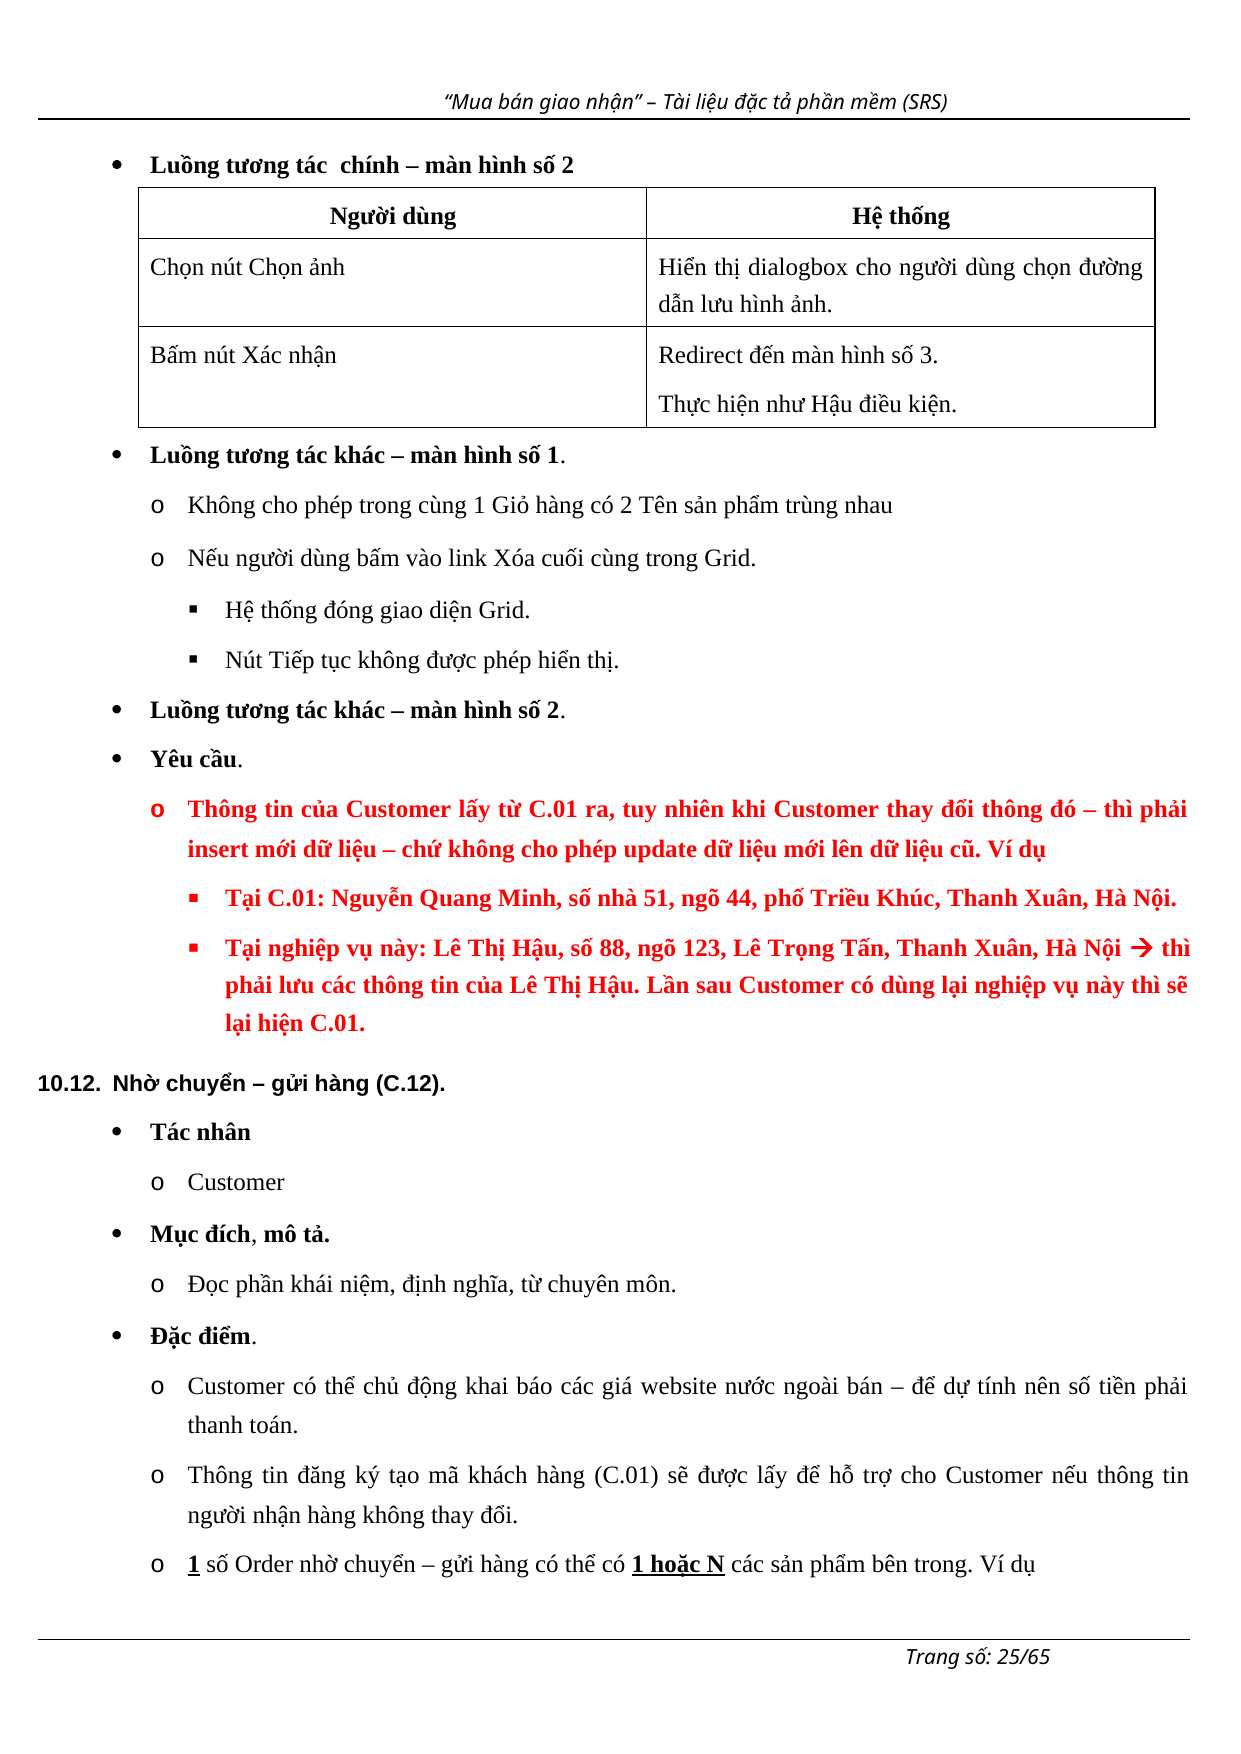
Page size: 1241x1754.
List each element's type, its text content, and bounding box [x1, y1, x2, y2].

list Thông tin của Customer lấy từ C.01 ra, tuy nhiên khi Customer thay đổi thông đó – thì phải insert mới dữ liệu – chứ không cho phép update dữ liệu mới lên dữ liệu cũ. Ví dụ [150, 794, 1190, 862]
list Không cho phép trong cùng 1 Giỏ hàng có 2 Tên sản phẩm trùng nhau [150, 490, 1190, 521]
table_header Người dùng [139, 188, 646, 238]
list Mục đích, mô tả. [112, 1219, 1190, 1248]
list Luồng tương tác khác – màn hình số 1. [112, 440, 1190, 469]
table_cell Bấm nút Xác nhận [139, 327, 646, 427]
list Luồng tương tác chính – màn hình số 2 [112, 150, 1190, 179]
list Yêu cầu. [112, 744, 1190, 773]
table_header Hệ thống [647, 188, 1154, 238]
table_cell Hiển thị dialogbox cho người dùng chọn đường dẫn lưu hình ảnh. [647, 239, 1154, 326]
subtitle Nhờ chuyển – gửi hàng (C.12). [37, 1070, 1190, 1097]
list 1 số Order nhờ chuyển – gửi hàng có thể có 1 hoặc N các sản phẩm bên trong. Ví dụ [150, 1549, 1190, 1580]
list Nếu người dùng bấm vào link Xóa cuối cùng trong Grid. [150, 543, 1190, 573]
list Customer [150, 1167, 1190, 1197]
table_cell Chọn nút Chọn ảnh [139, 239, 646, 326]
list Tác nhân [112, 1117, 1190, 1146]
list Nút Tiếp tục không được phép hiển thị. [187, 645, 1190, 674]
list Đọc phần khái niệm, định nghĩa, từ chuyên môn. [150, 1269, 1190, 1300]
list Tại nghiệp vụ này: Lê Thị Hậu, số 88, ngõ 123, Lê Trọng Tấn, Thanh Xuân, Hà Nội thì phải lưu các thông tin của Lê Thị Hậu. Lần sau Customer có dùng lại nghiệp vụ này thì sẽ lại hiện C.01. [187, 933, 1190, 1037]
list Thông tin đăng ký tạo mã khách hàng (C.01) sẽ được lấy để hỗ trợ cho Customer nếu thông tin người nhận hàng không thay đổi. [150, 1460, 1190, 1528]
list Customer có thể chủ động khai báo các giá website nước ngoài bán – để dự tính nên số tiền phải thanh toán. [150, 1371, 1190, 1439]
list Hệ thống đóng giao diện Grid. [187, 595, 1190, 624]
list Luồng tương tác khác – màn hình số 2. [112, 695, 1190, 723]
list Tại C.01: Nguyễn Quang Minh, số nhà 51, ngõ 44, phố Triều Khúc, Thanh Xuân, Hà Nội. [187, 883, 1190, 912]
table_cell Redirect đến màn hình số 3. Thực hiện như Hậu điều kiện. [647, 327, 1154, 427]
list Đặc điểm. [112, 1321, 1190, 1350]
